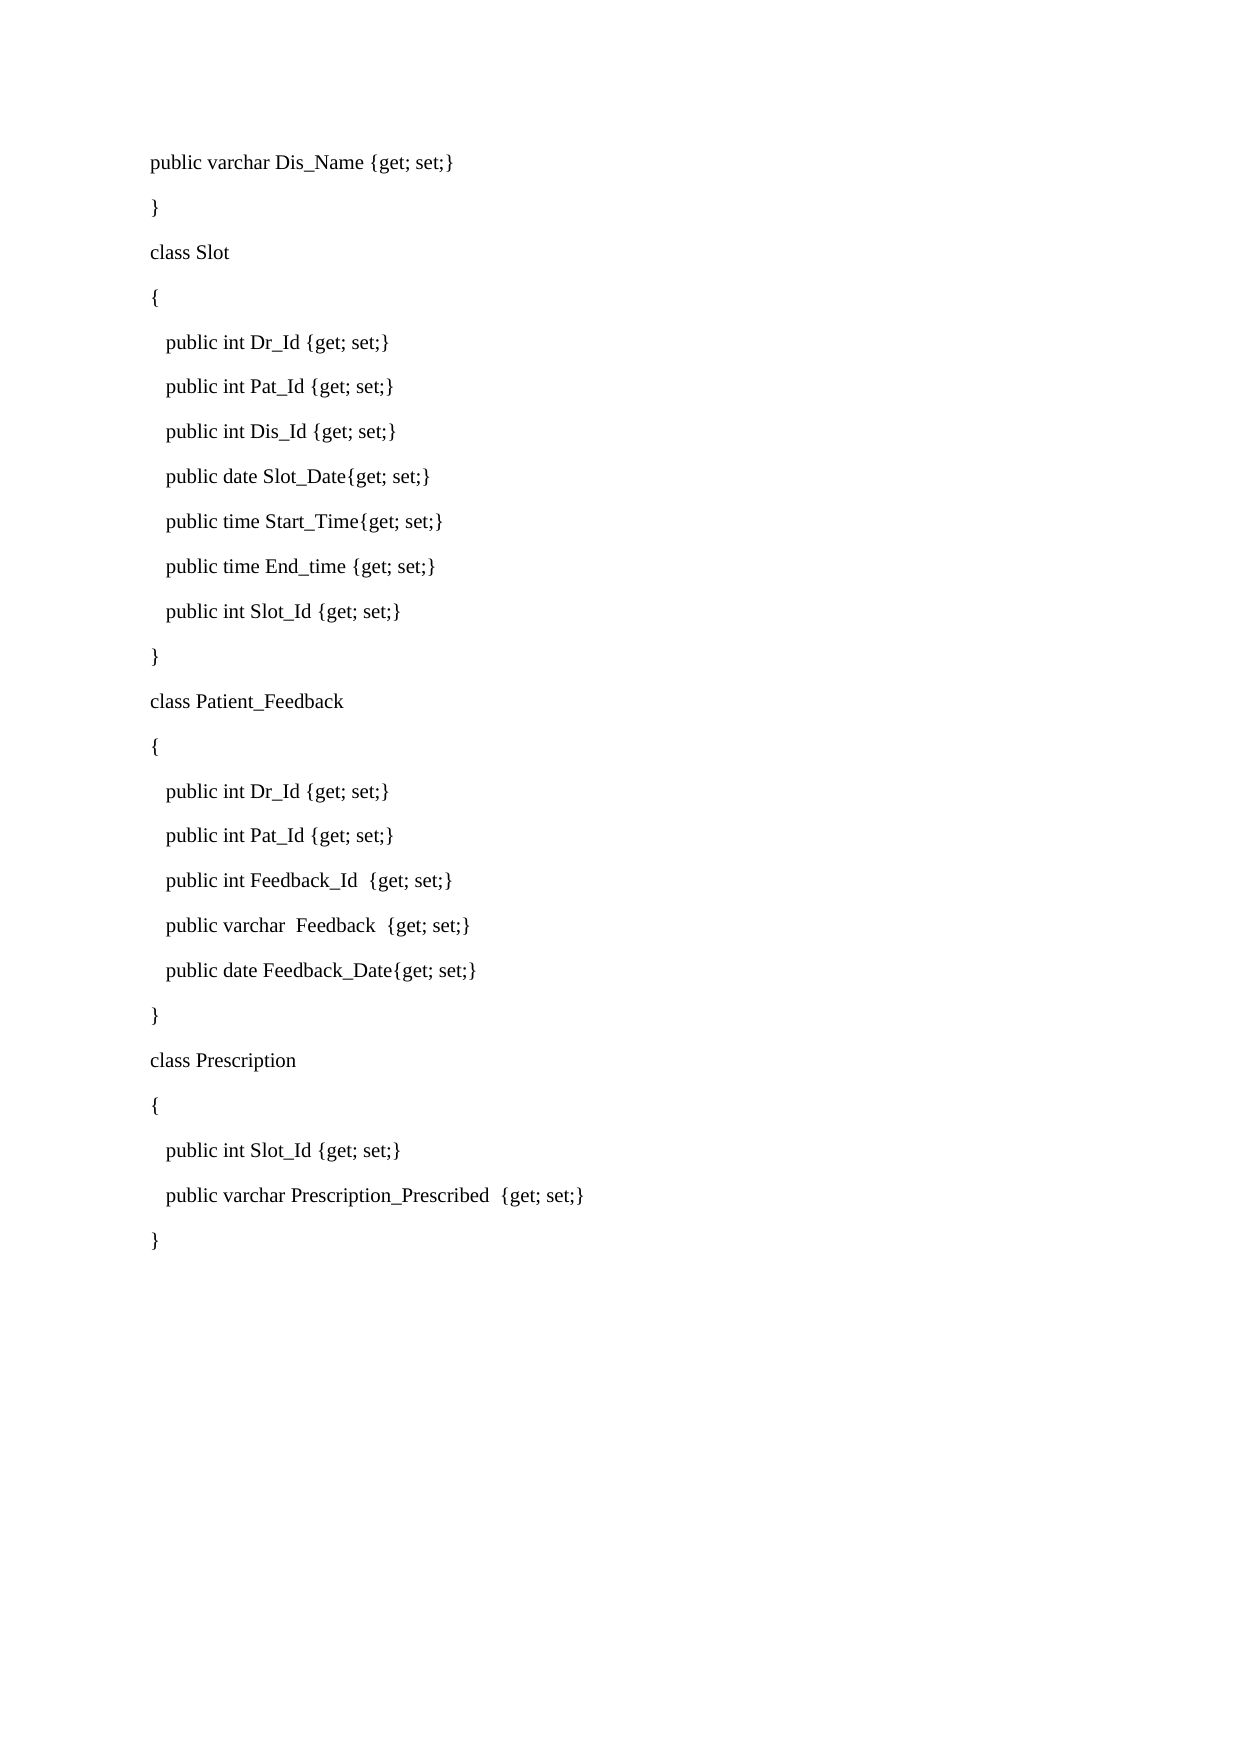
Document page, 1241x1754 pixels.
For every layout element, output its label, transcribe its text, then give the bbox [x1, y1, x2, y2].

text class Slot [150, 240, 1090, 264]
text public int Pat_Id {get; set;} [150, 823, 1090, 847]
text { [150, 734, 1090, 758]
text } [150, 1227, 1090, 1252]
text public varchar Prescription_Prescribed {get; set;} [150, 1183, 1090, 1207]
text { [150, 285, 1090, 309]
text } [150, 1003, 1090, 1027]
text public int Slot_Id {get; set;} [150, 599, 1090, 623]
text class Patient_Feedback [150, 689, 1090, 713]
text } [150, 195, 1090, 219]
text public varchar Feedback {get; set;} [150, 913, 1090, 937]
text public int Pat_Id {get; set;} [150, 374, 1090, 398]
text public int Slot_Id {get; set;} [150, 1138, 1090, 1162]
text public date Feedback_Date{get; set;} [150, 958, 1090, 982]
text } [150, 644, 1090, 668]
text public int Dis_Id {get; set;} [150, 419, 1090, 443]
text public varchar Dis_Name {get; set;} [150, 150, 1090, 174]
text public date Slot_Date{get; set;} [150, 464, 1090, 488]
text public time Start_Time{get; set;} [150, 509, 1090, 533]
text class Prescription [150, 1048, 1090, 1072]
text public int Dr_Id {get; set;} [150, 778, 1090, 803]
text public time End_time {get; set;} [150, 554, 1090, 578]
text public int Feedback_Id {get; set;} [150, 868, 1090, 892]
text { [150, 1093, 1090, 1117]
text public int Dr_Id {get; set;} [150, 329, 1090, 354]
